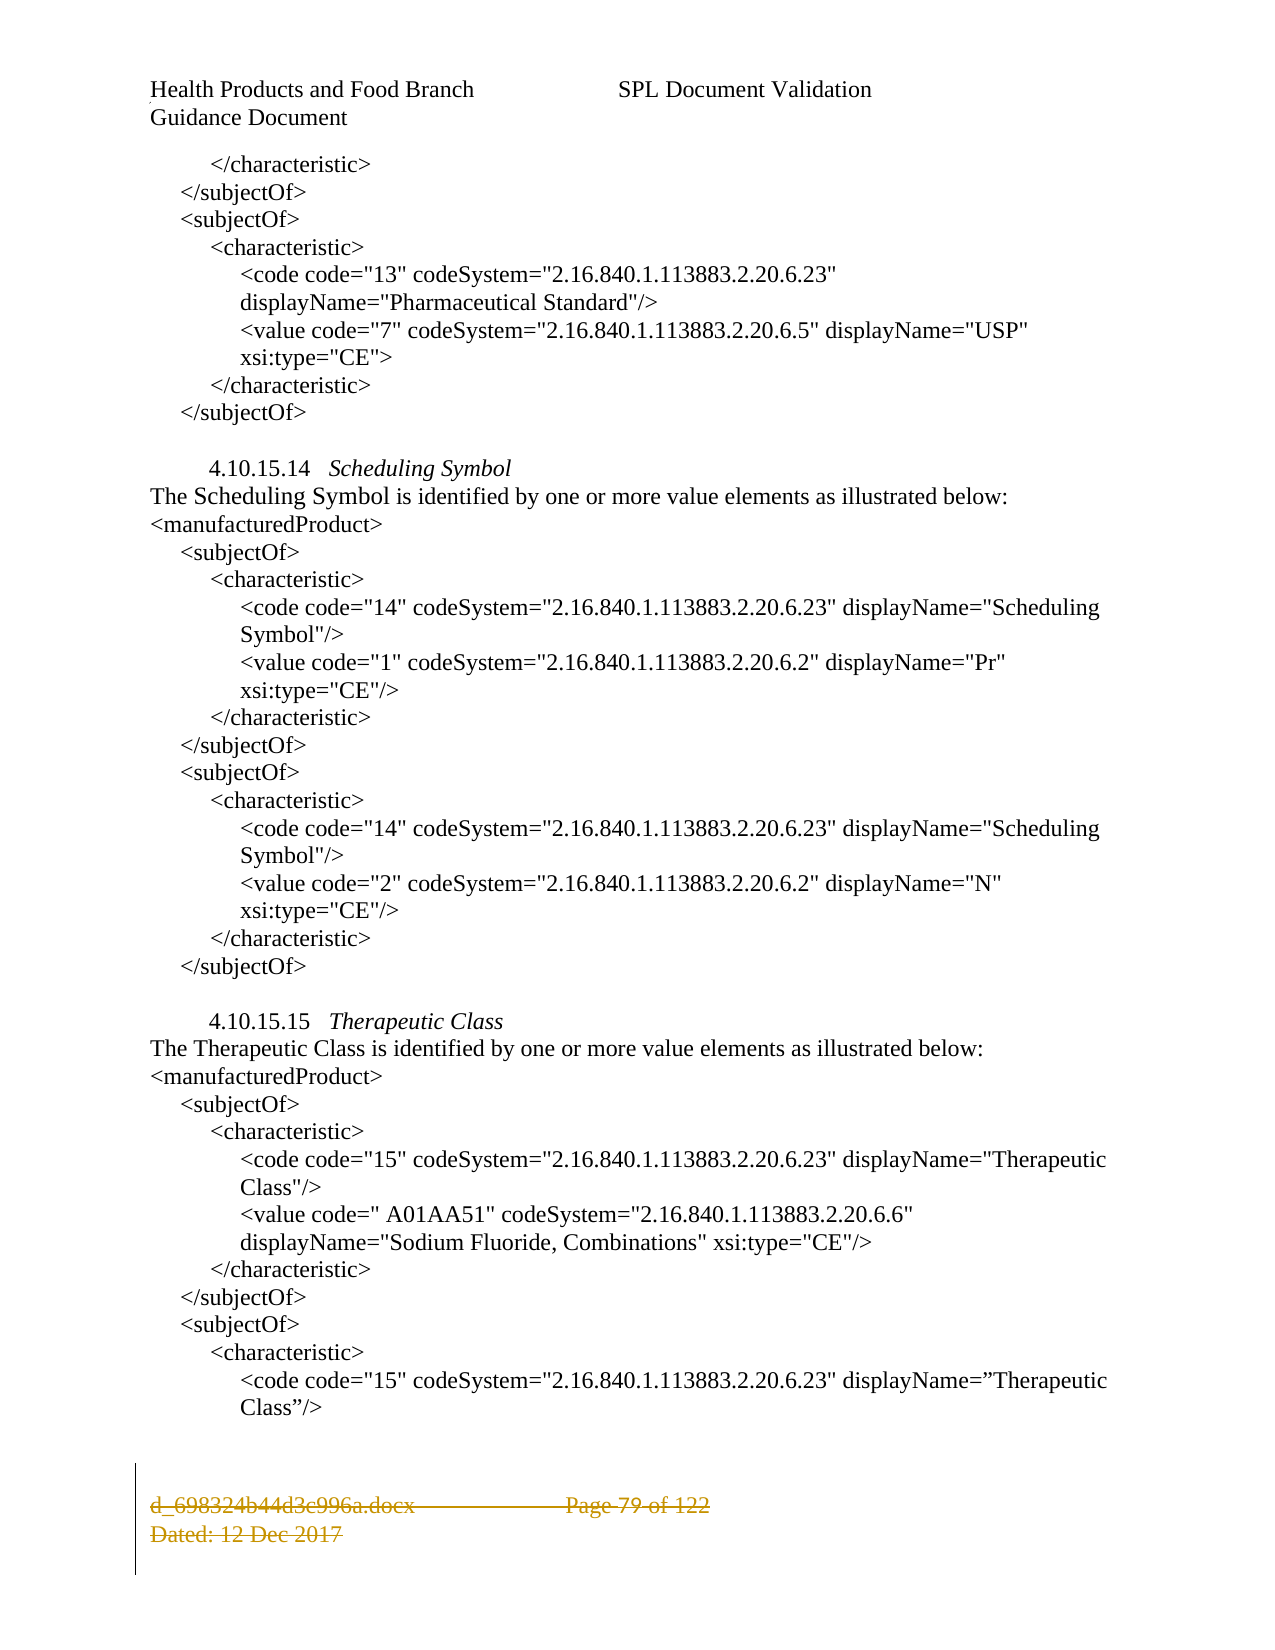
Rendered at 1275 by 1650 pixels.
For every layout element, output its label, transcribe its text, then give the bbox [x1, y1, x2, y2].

text <subjectOf> [180, 205, 1125, 233]
subtitle Therapeutic Class [208, 1007, 1125, 1034]
text </subjectOf> [180, 731, 1125, 758]
text <characteristic> [210, 786, 1125, 814]
text <value code="7" codeSystem="2.16.840.1.113883.2.20.6.5" displayName="USP" xsi:type="CE"> [240, 316, 1125, 371]
text </subjectOf> [180, 952, 1125, 979]
text </subjectOf> [180, 1283, 1125, 1311]
text <subjectOf> [180, 1311, 1125, 1338]
text <characteristic> [210, 1117, 1125, 1145]
text <code code="14" codeSystem="2.16.840.1.113883.2.20.6.23" displayName="Scheduling Symbol"/> [240, 593, 1125, 648]
text <value code=" A01AA51" codeSystem="2.16.840.1.113883.2.20.6.6" displayName="Sodium Fluoride, Combinations" xsi:type="CE"/> [240, 1200, 1125, 1255]
text <code code="15" codeSystem="2.16.840.1.113883.2.20.6.23" displayName=”Therapeutic Class”/> [240, 1366, 1125, 1421]
text The Therapeutic Class is identified by one or more value elements as illustrated below: [150, 1034, 1125, 1062]
text </characteristic> [210, 924, 1125, 952]
text </characteristic> [210, 703, 1125, 731]
text </characteristic> [210, 371, 1125, 398]
text <value code="1" codeSystem="2.16.840.1.113883.2.20.6.2" displayName="Pr" xsi:type="CE"/> [240, 648, 1125, 703]
text <subjectOf> [180, 1090, 1125, 1117]
text <characteristic> [210, 233, 1125, 260]
text </characteristic> [210, 150, 1125, 178]
text </subjectOf> [180, 398, 1125, 426]
text The Scheduling Symbol is identified by one or more value elements as illustrated below: [150, 481, 1125, 510]
text <subjectOf> [180, 538, 1125, 565]
text <manufacturedProduct> [150, 1062, 1125, 1090]
text </characteristic> [210, 1255, 1125, 1283]
text <characteristic> [210, 565, 1125, 593]
text <code code="14" codeSystem="2.16.840.1.113883.2.20.6.23" displayName="Scheduling Symbol"/> [240, 814, 1125, 869]
text <code code="13" codeSystem="2.16.840.1.113883.2.20.6.23" displayName="Pharmaceutical Standard"/> [240, 260, 1125, 316]
text </subjectOf> [180, 178, 1125, 205]
subtitle Scheduling Symbol [208, 454, 1125, 481]
text <code code="15" codeSystem="2.16.840.1.113883.2.20.6.23" displayName="Therapeutic Class"/> [240, 1145, 1125, 1200]
text <manufacturedProduct> [150, 510, 1125, 538]
text <subjectOf> [180, 758, 1125, 786]
text <characteristic> [210, 1338, 1125, 1366]
text <value code="2" codeSystem="2.16.840.1.113883.2.20.6.2" displayName="N" xsi:type="CE"/> [240, 869, 1125, 924]
